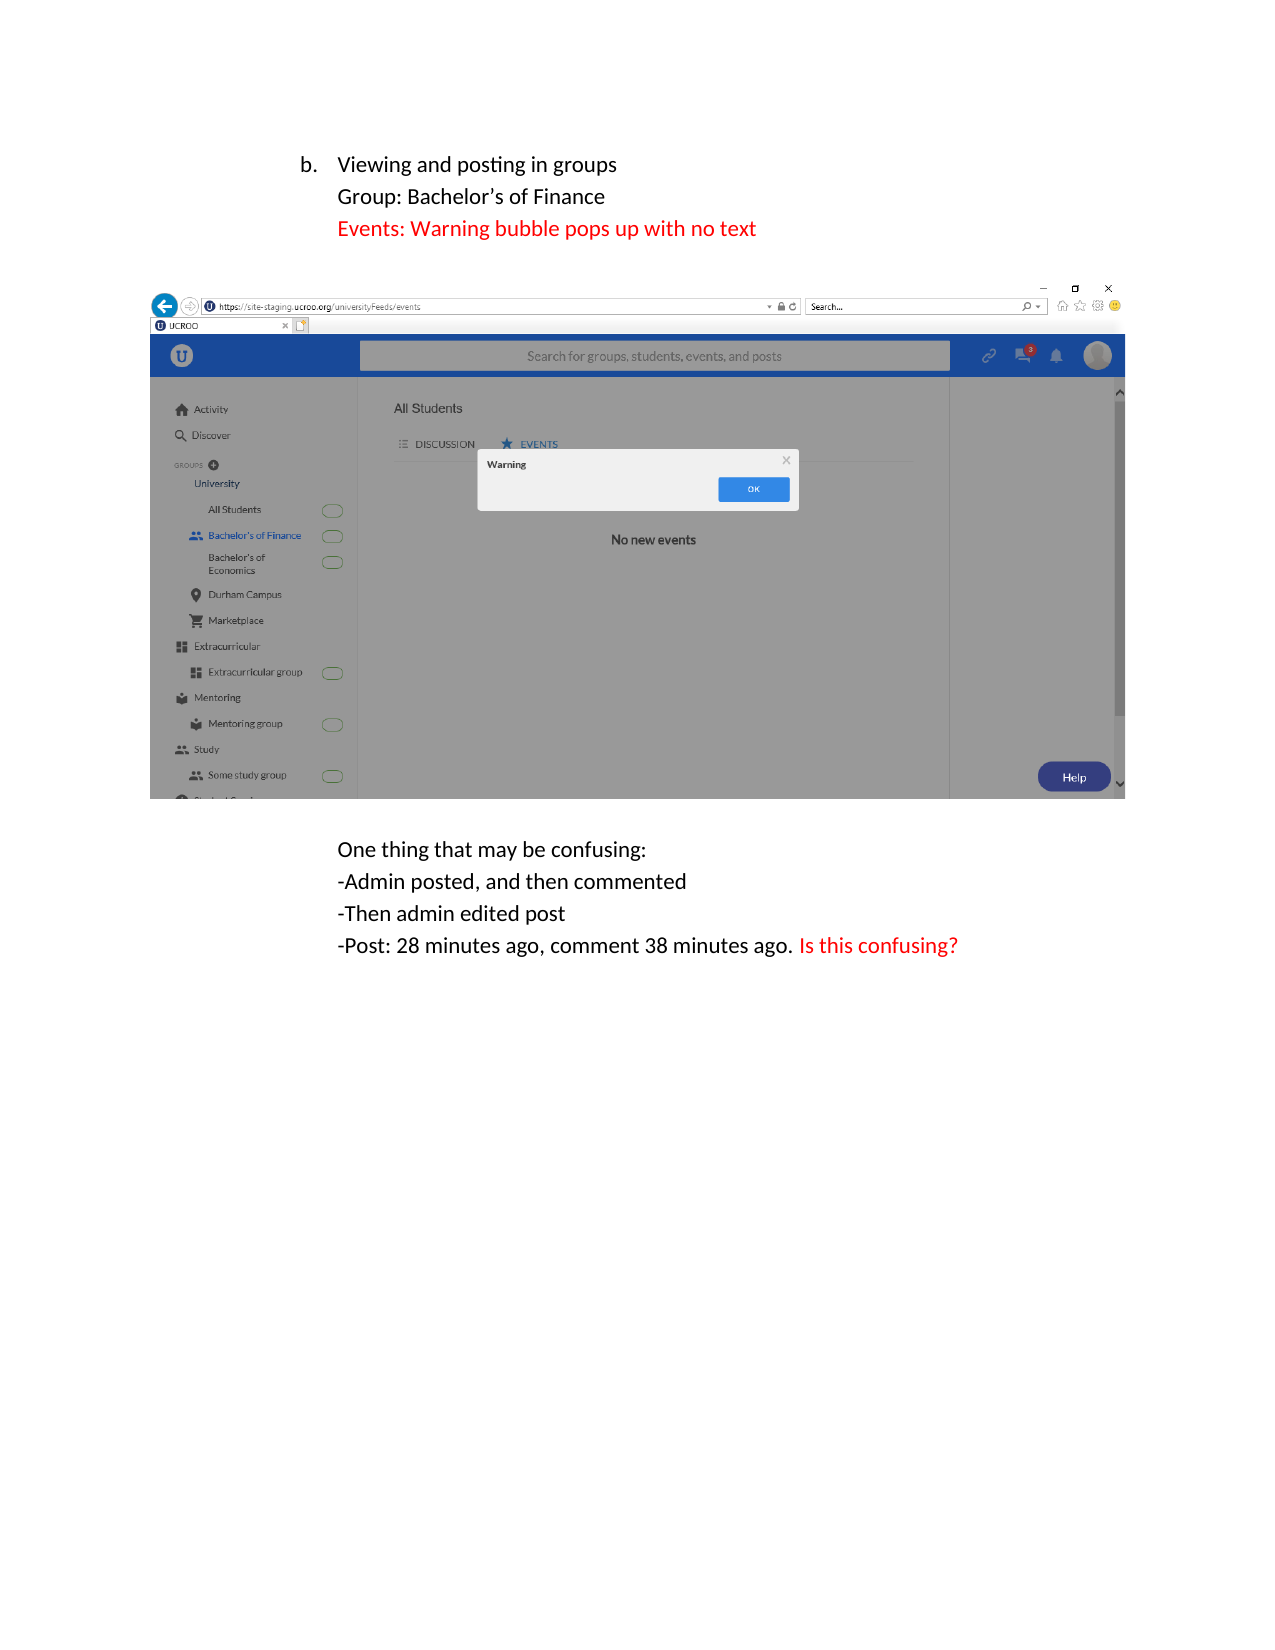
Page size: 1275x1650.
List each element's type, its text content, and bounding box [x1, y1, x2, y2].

list One thing that may be confusing: [337, 835, 1125, 863]
list Viewing and posting in groups [300, 150, 1125, 178]
list Events: Warning bubble pops up with no text [337, 214, 1125, 242]
list -Admin posted, and then commented [337, 867, 1125, 895]
list Group: Bachelor’s of Finance [337, 182, 1125, 210]
list -Then admin edited post [337, 899, 1125, 927]
list -Post: 28 minutes ago, comment 38 minutes ago. Is this confusing? [337, 931, 1125, 959]
picture [150, 278, 1125, 799]
